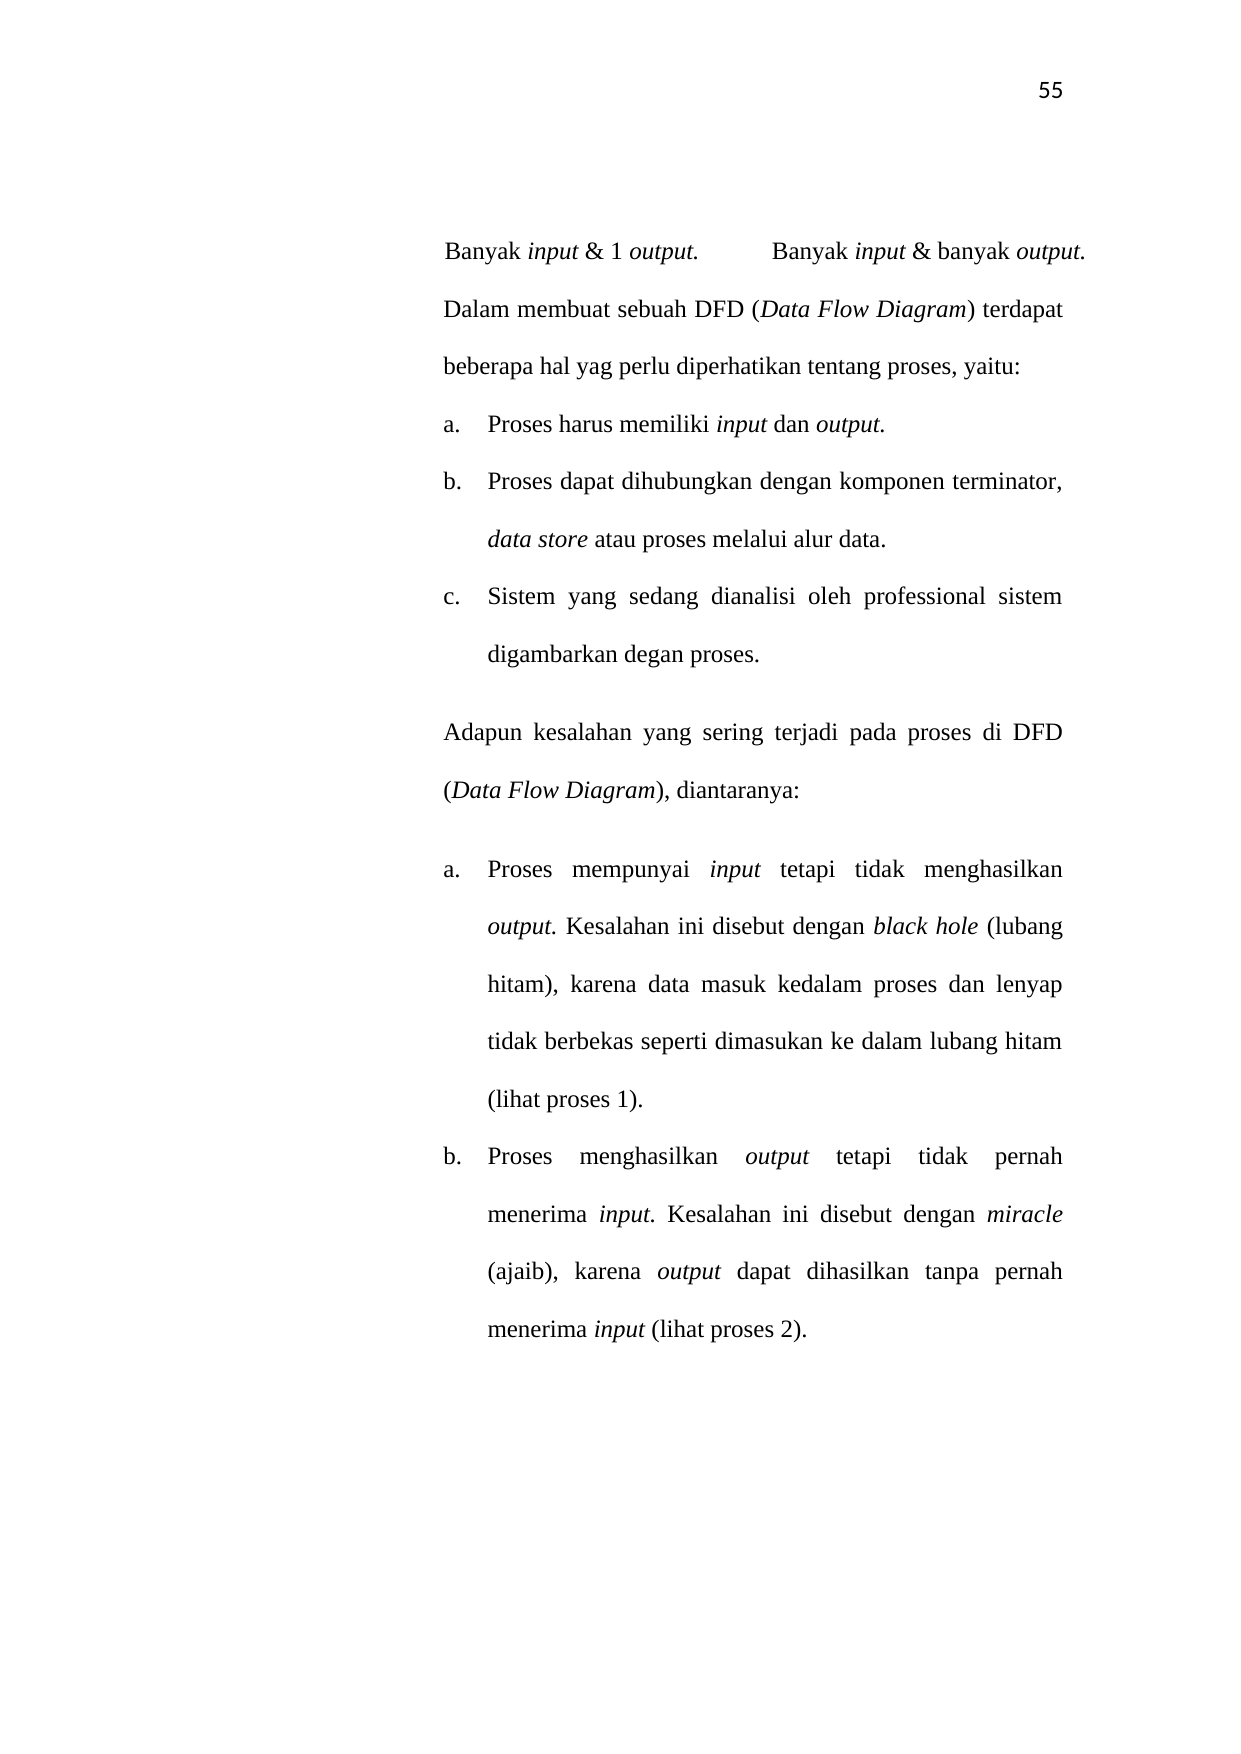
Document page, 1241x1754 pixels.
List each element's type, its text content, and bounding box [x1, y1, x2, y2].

list Proses menghasilkan output tetapi tidak pernah menerima input. Kesalahan ini disebut dengan miracle (ajaib), karena output dapat dihasilkan tanpa pernah menerima input (lihat proses 2). [443, 1141, 1063, 1343]
list Proses mempunyai input tetapi tidak menghasilkan output. Kesalahan ini disebut dengan black hole (lubang hitam), karena data masuk kedalam proses dan lenyap tidak berbekas seperti dimasukan ke dalam lubang hitam (lihat proses 1). [443, 854, 1063, 1113]
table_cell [399, 236, 748, 294]
text Adapun kesalahan yang sering terjadi pada proses di DFD (Data Flow Diagram), diantaranya: [443, 717, 1063, 804]
list Proses harus memiliki input dan output. [443, 409, 1063, 437]
list Sistem yang sedang dianalisi oleh professional sistem digambarkan degan proses. [443, 581, 1063, 667]
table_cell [748, 236, 1113, 294]
list Proses dapat dihubungkan dengan komponen terminator, data store atau proses melalui alur data. [443, 466, 1063, 552]
list Dalam membuat sebuah DFD (Data Flow Diagram) terdapat beberapa hal yag perlu diperhatikan tentang proses, yaitu: [443, 294, 1063, 380]
